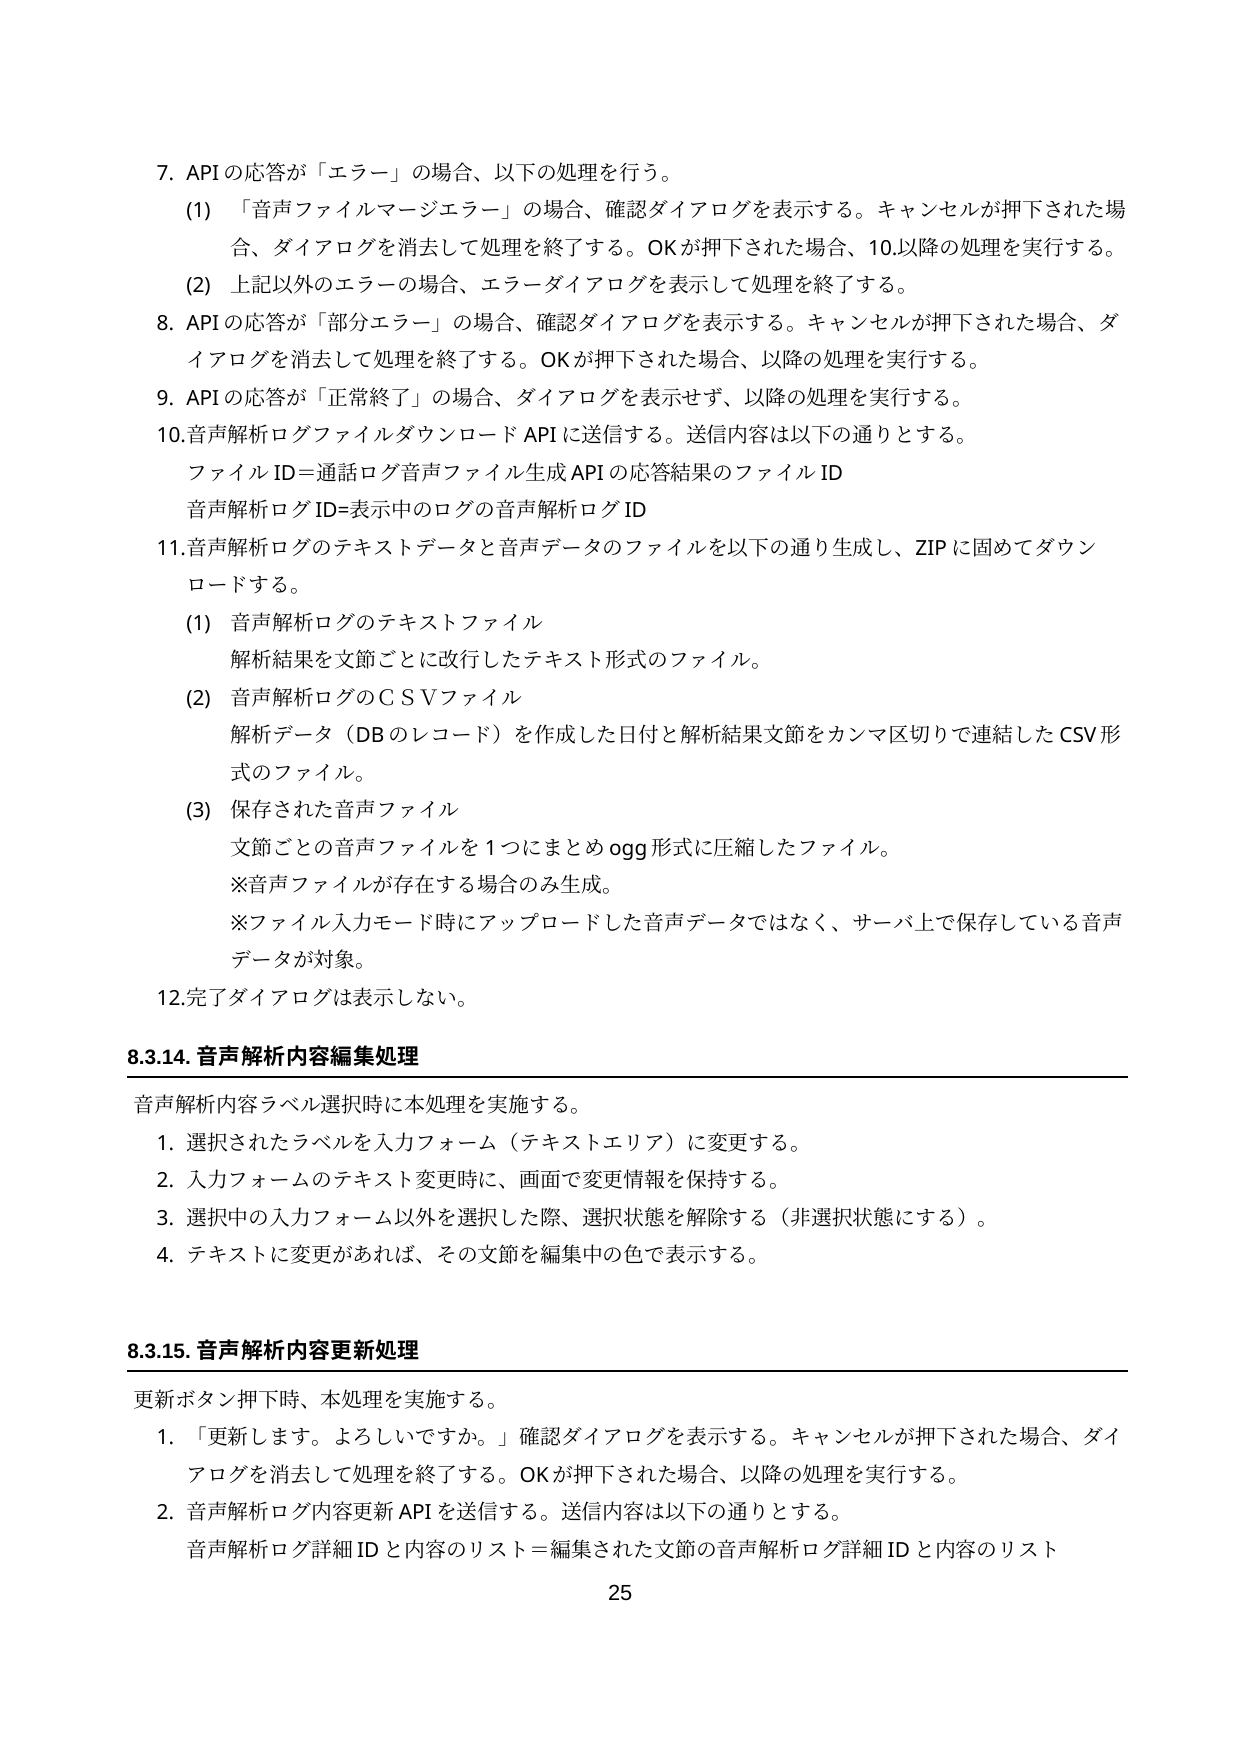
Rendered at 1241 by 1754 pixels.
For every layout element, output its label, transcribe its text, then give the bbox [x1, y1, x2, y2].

list APIの応答が「正常終了」の場合、ダイアログを表示せず、以降の処理を実行する。 [156, 378, 1128, 415]
text 音声解析ログID=表示中のログの音声解析ログID [186, 490, 1128, 528]
list 選択中の入力フォーム以外を選択した際、選択状態を解除する（非選択状態にする）。 [156, 1197, 1128, 1235]
text 音声解析ログ詳細IDと内容のリスト＝編集された文節の音声解析ログ詳細IDと内容のリスト [186, 1529, 1128, 1567]
list 音声解析ログのテキストファイル [186, 603, 1128, 640]
list 上記以外のエラーの場合、エラーダイアログを表示して処理を終了する。 [186, 265, 1128, 303]
list 音声解析ログファイルダウンロードAPIに送信する。送信内容は以下の通りとする。 [156, 415, 1128, 453]
text ※ファイル入力モード時にアップロードした音声データではなく、サーバ上で保存している音声データが対象。 [230, 903, 1128, 978]
subtitle 音声解析内容編集処理 [127, 1036, 1128, 1076]
list 選択されたラベルを入力フォーム（テキストエリア）に変更する。 [156, 1122, 1128, 1160]
list APIの応答が「部分エラー」の場合、確認ダイアログを表示する。キャンセルが押下された場合、ダイアログを消去して処理を終了する。OKが押下された場合、以降の処理を実行する。 [156, 303, 1128, 378]
text ※音声ファイルが存在する場合のみ生成。 [230, 865, 1128, 903]
text 更新ボタン押下時、本処理を実施する。 [112, 1379, 1128, 1417]
list 完了ダイアログは表示しない。 [156, 978, 1128, 1015]
list 音声解析ログ内容更新APIを送信する。送信内容は以下の通りとする。 [156, 1492, 1128, 1529]
list 音声解析ログのＣＳＶファイル [186, 678, 1128, 715]
subtitle 音声解析内容更新処理 [127, 1331, 1128, 1370]
list 「更新します。よろしいですか。」確認ダイアログを表示する。キャンセルが押下された場合、ダイアログを消去して処理を終了する。OKが押下された場合、以降の処理を実行する。 [156, 1417, 1128, 1492]
text 文節ごとの音声ファイルを1つにまとめogg形式に圧縮したファイル。 [230, 828, 1128, 865]
text 解析結果を文節ごとに改行したテキスト形式のファイル。 [230, 640, 1128, 678]
list 保存された音声ファイル [186, 790, 1128, 828]
text 解析データ（DBのレコード）を作成した日付と解析結果文節をカンマ区切りで連結したCSV形式のファイル。 [230, 715, 1128, 790]
list 音声解析ログのテキストデータと音声データのファイルを以下の通り生成し、ZIPに固めてダウンロードする。 [156, 528, 1128, 603]
list APIの応答が「エラー」の場合、以下の処理を行う。 [156, 153, 1128, 190]
list 入力フォームのテキスト変更時に、画面で変更情報を保持する。 [156, 1160, 1128, 1197]
text ファイルID＝通話ログ音声ファイル生成APIの応答結果のファイルID [186, 453, 1128, 490]
list 「音声ファイルマージエラー」の場合、確認ダイアログを表示する。キャンセルが押下された場合、ダイアログを消去して処理を終了する。OKが押下された場合、10.以降の処理を実行する。 [186, 190, 1128, 265]
list テキストに変更があれば、その文節を編集中の色で表示する。 [156, 1235, 1128, 1272]
text 音声解析内容ラベル選択時に本処理を実施する。 [112, 1085, 1128, 1122]
